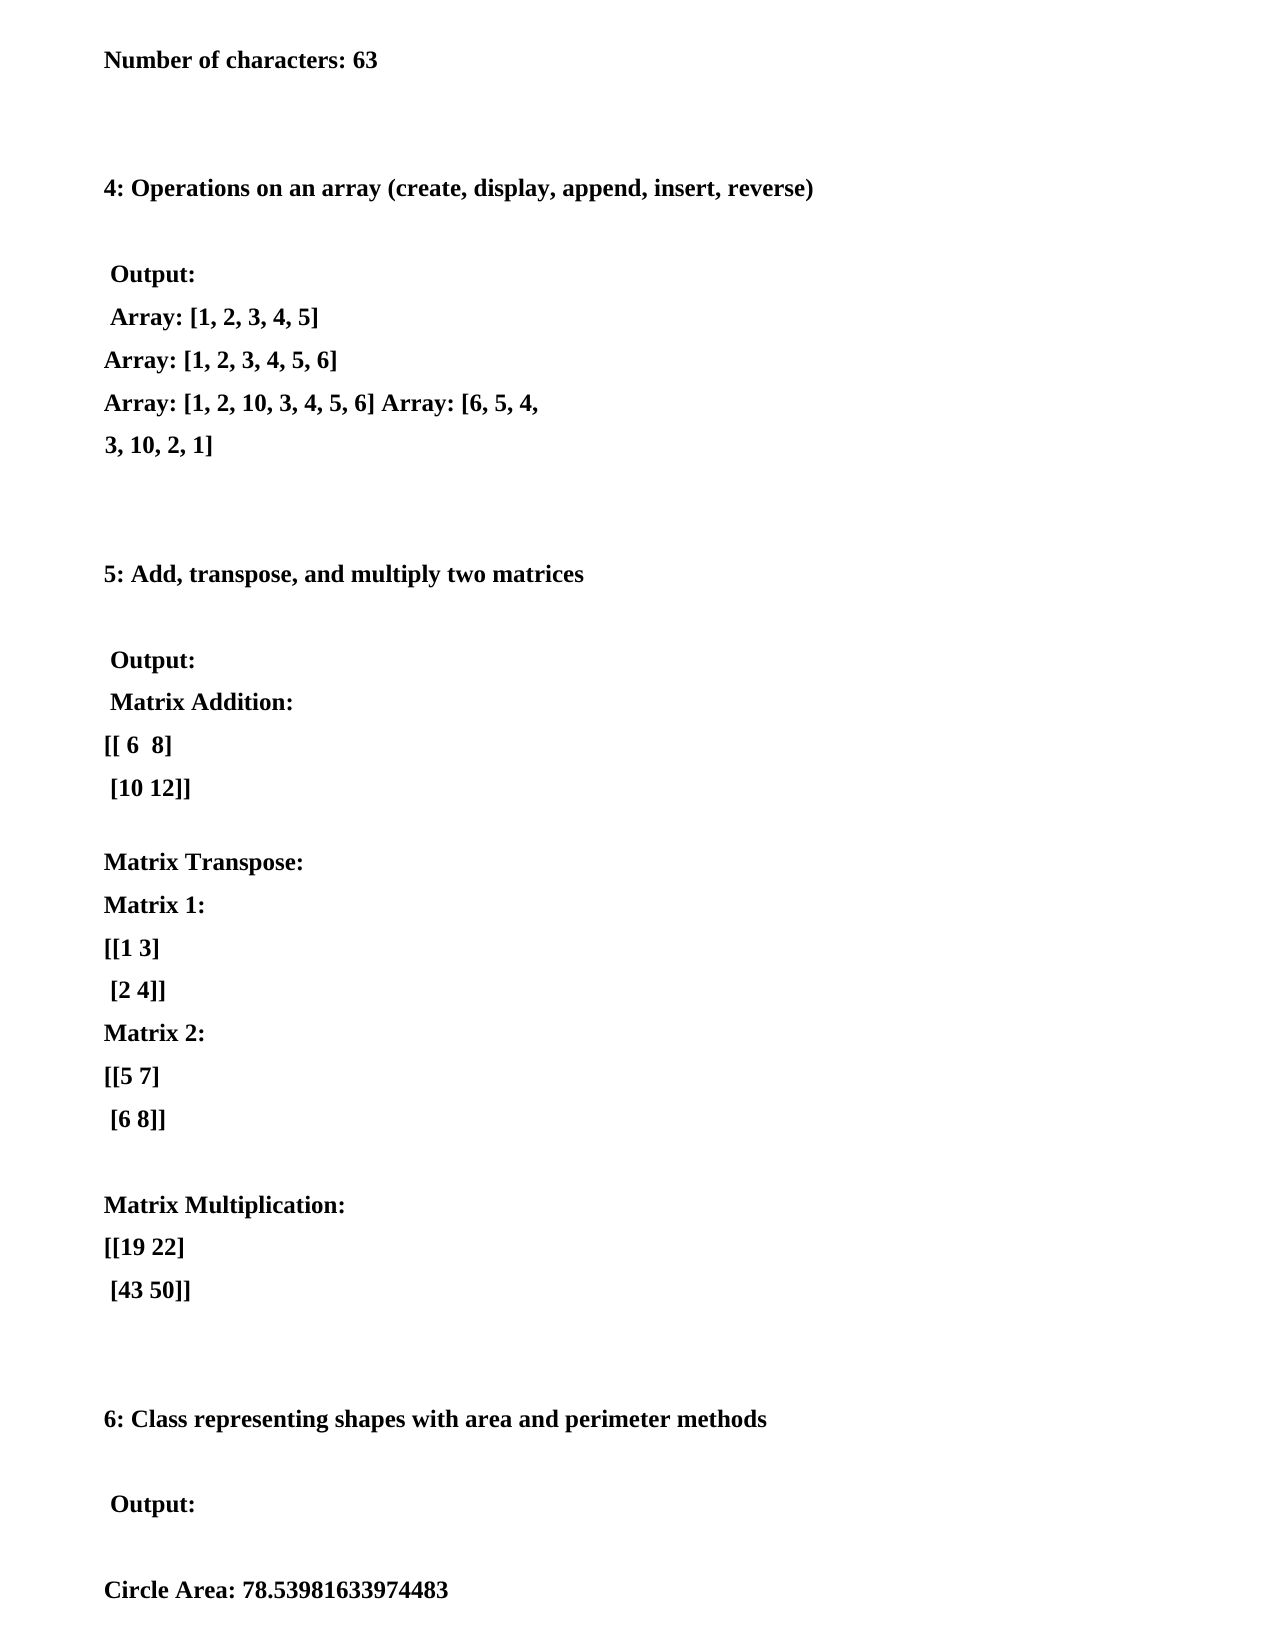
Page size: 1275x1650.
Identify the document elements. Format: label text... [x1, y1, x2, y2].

text Matrix Addition: [103, 687, 1230, 716]
text [[5 7] [103, 1061, 1230, 1090]
text Array: [1, 2, 3, 4, 5] [103, 302, 1230, 331]
text [10 12]] [103, 773, 1230, 802]
text Output: [103, 1489, 1230, 1518]
text 6: Class representing shapes with area and perimeter methods [103, 1404, 1230, 1433]
text 5: Add, transpose, and multiply two matrices [103, 559, 1230, 588]
text [6 8]] [103, 1104, 1230, 1133]
text Matrix 2: [103, 1018, 1230, 1047]
text [[19 22] [103, 1232, 1230, 1261]
text Output: [103, 645, 1230, 673]
text Output: [103, 259, 1230, 288]
text Array: [1, 2, 3, 4, 5, 6] [103, 345, 1230, 374]
text Number of characters: 63 [103, 45, 1230, 74]
text [[ 6 8] [103, 730, 1230, 759]
text Matrix Transpose: [103, 847, 1230, 876]
text Matrix 1: [103, 890, 1230, 918]
text 4: Operations on an array (create, display, append, insert, reverse) [103, 173, 1230, 202]
text Matrix Multiplication: [103, 1190, 1230, 1218]
text Array: [1, 2, 10, 3, 4, 5, 6] Array: [6, 5, 4, 3, 10, 2, 1] [103, 388, 563, 459]
text Circle Area: 78.53981633974483 [103, 1575, 1230, 1604]
text [2 4]] [103, 975, 1230, 1004]
text [[1 3] [103, 933, 1230, 961]
text [43 50]] [103, 1275, 1230, 1304]
